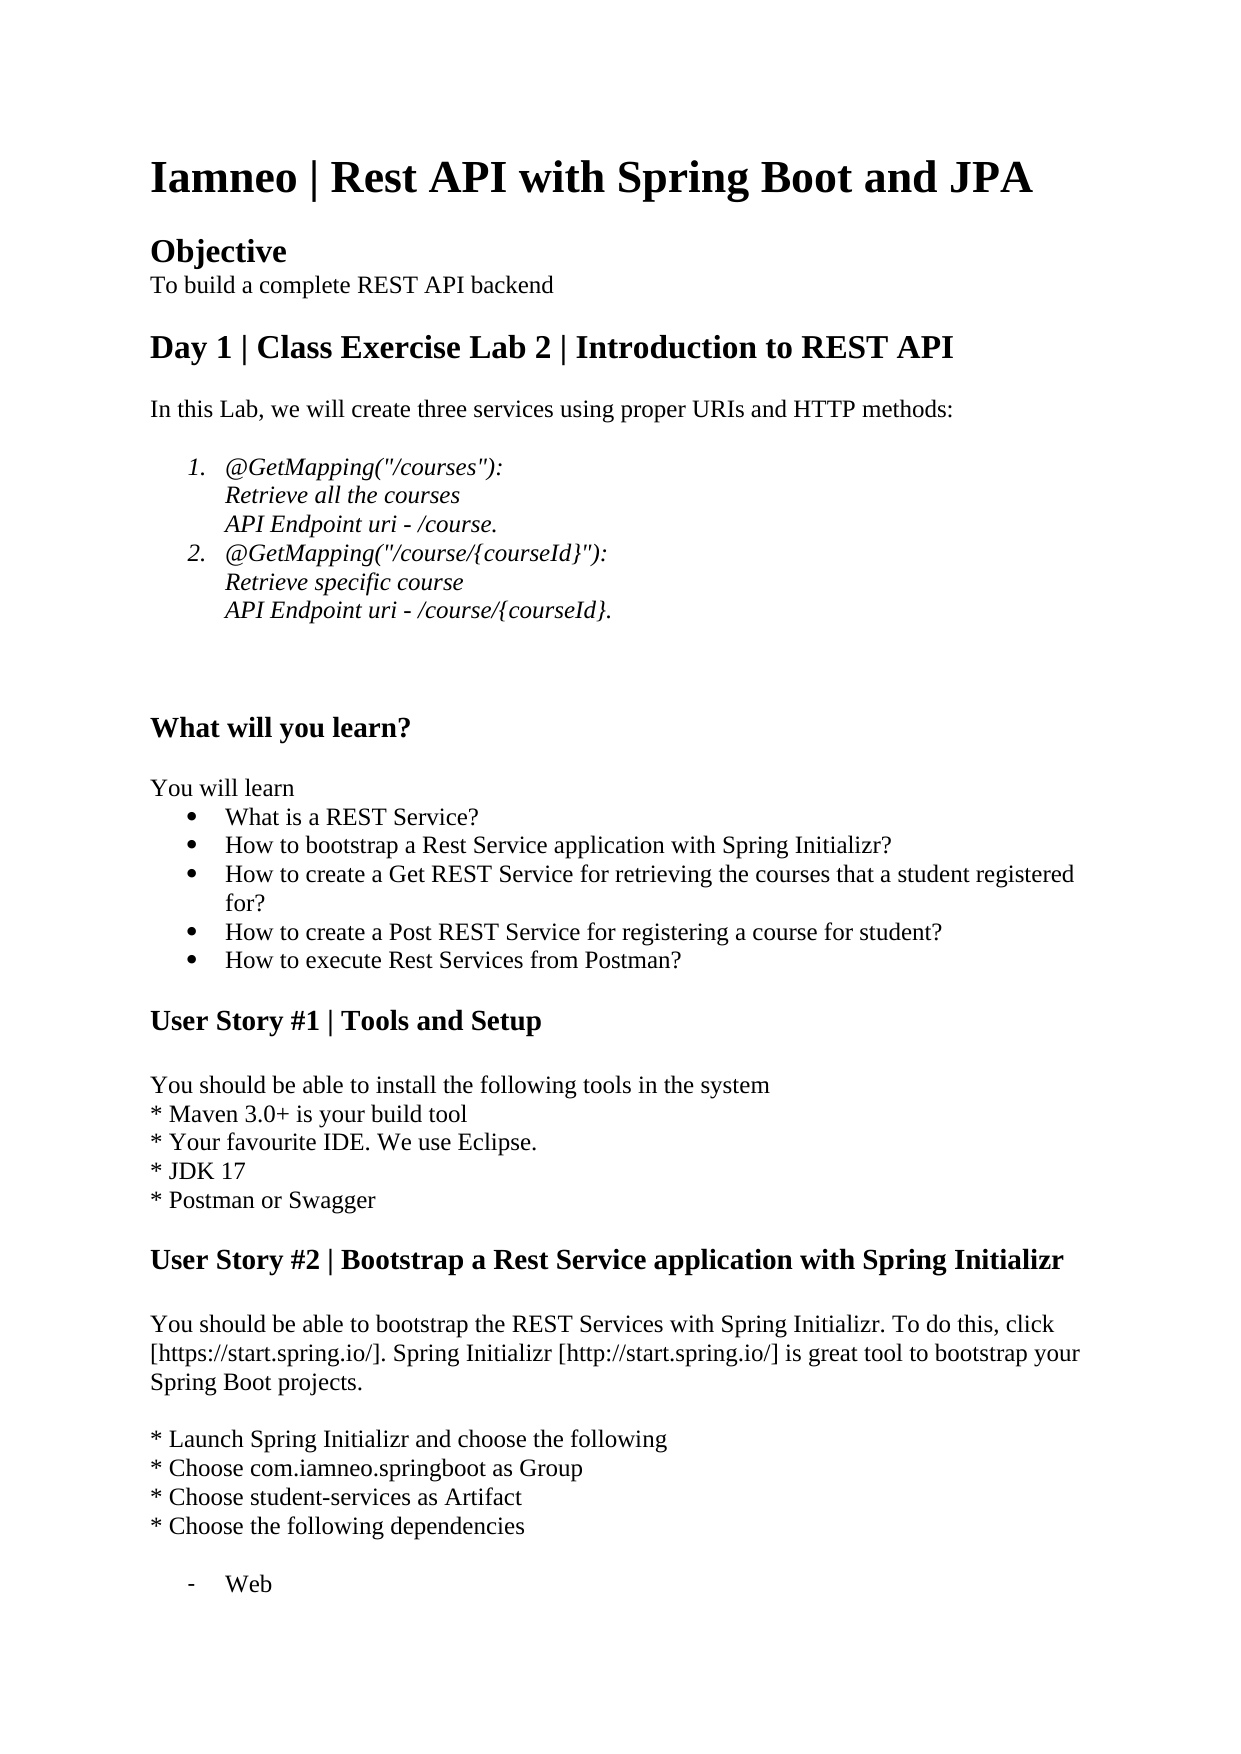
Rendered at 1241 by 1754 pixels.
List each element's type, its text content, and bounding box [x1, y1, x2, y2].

text You should be able to bootstrap the REST Services with Spring Initializr. To do this, click [https://start.spring.io/]. Spring Initializr [http://start.spring.io/] is great tool to bootstrap your Spring Boot projects. [150, 1309, 1090, 1396]
text Iamneo | Rest API with Spring Boot and JPA [150, 150, 1090, 203]
text User Story #1 | Tools and Setup [150, 1003, 1090, 1036]
list Web [187, 1568, 1090, 1599]
text * Maven 3.0+ is your build tool [150, 1099, 1090, 1127]
text * JDK 17 [150, 1156, 1090, 1185]
text * Postman or Swagger [150, 1185, 1090, 1214]
list @GetMapping("/course/{courseId}"): [187, 538, 1090, 567]
text You will learn [150, 773, 1090, 802]
text Objective [150, 231, 1090, 270]
list How to create a Get REST Service for retrieving the courses that a student registered for? [187, 859, 1090, 917]
text * Choose the following dependencies [150, 1511, 1090, 1539]
list API Endpoint uri - /course/{courseId}. [225, 596, 1090, 624]
text In this Lab, we will create three services using proper URIs and HTTP methods: [150, 394, 1090, 423]
text Retrieve all the courses [225, 481, 1090, 509]
text User Story #2 | Bootstrap a Rest Service application with Spring Initializr [150, 1242, 1090, 1276]
list How to bootstrap a Rest Service application with Spring Initializr? [187, 830, 1090, 859]
text * Launch Spring Initializr and choose the following [150, 1424, 1090, 1453]
list Retrieve specific course [225, 567, 1090, 596]
list What is a REST Service? [187, 802, 1090, 830]
list @GetMapping("/courses"): [187, 452, 1090, 481]
text You should be able to install the following tools in the system [150, 1070, 1090, 1099]
list How to create a Post REST Service for registering a course for student? [187, 917, 1090, 945]
list How to execute Rest Services from Postman? [187, 945, 1090, 974]
text What will you learn? [150, 711, 1090, 744]
text Day 1 | Class Exercise Lab 2 | Introduction to REST API [150, 327, 1090, 366]
text API Endpoint uri - /course. [225, 509, 1090, 538]
text To build a complete REST API backend [150, 270, 1090, 298]
text * Choose com.iamneo.springboot as Group [150, 1453, 1090, 1482]
text * Your favourite IDE. We use Eclipse. [150, 1127, 1090, 1156]
text * Choose student-services as Artifact [150, 1482, 1090, 1511]
